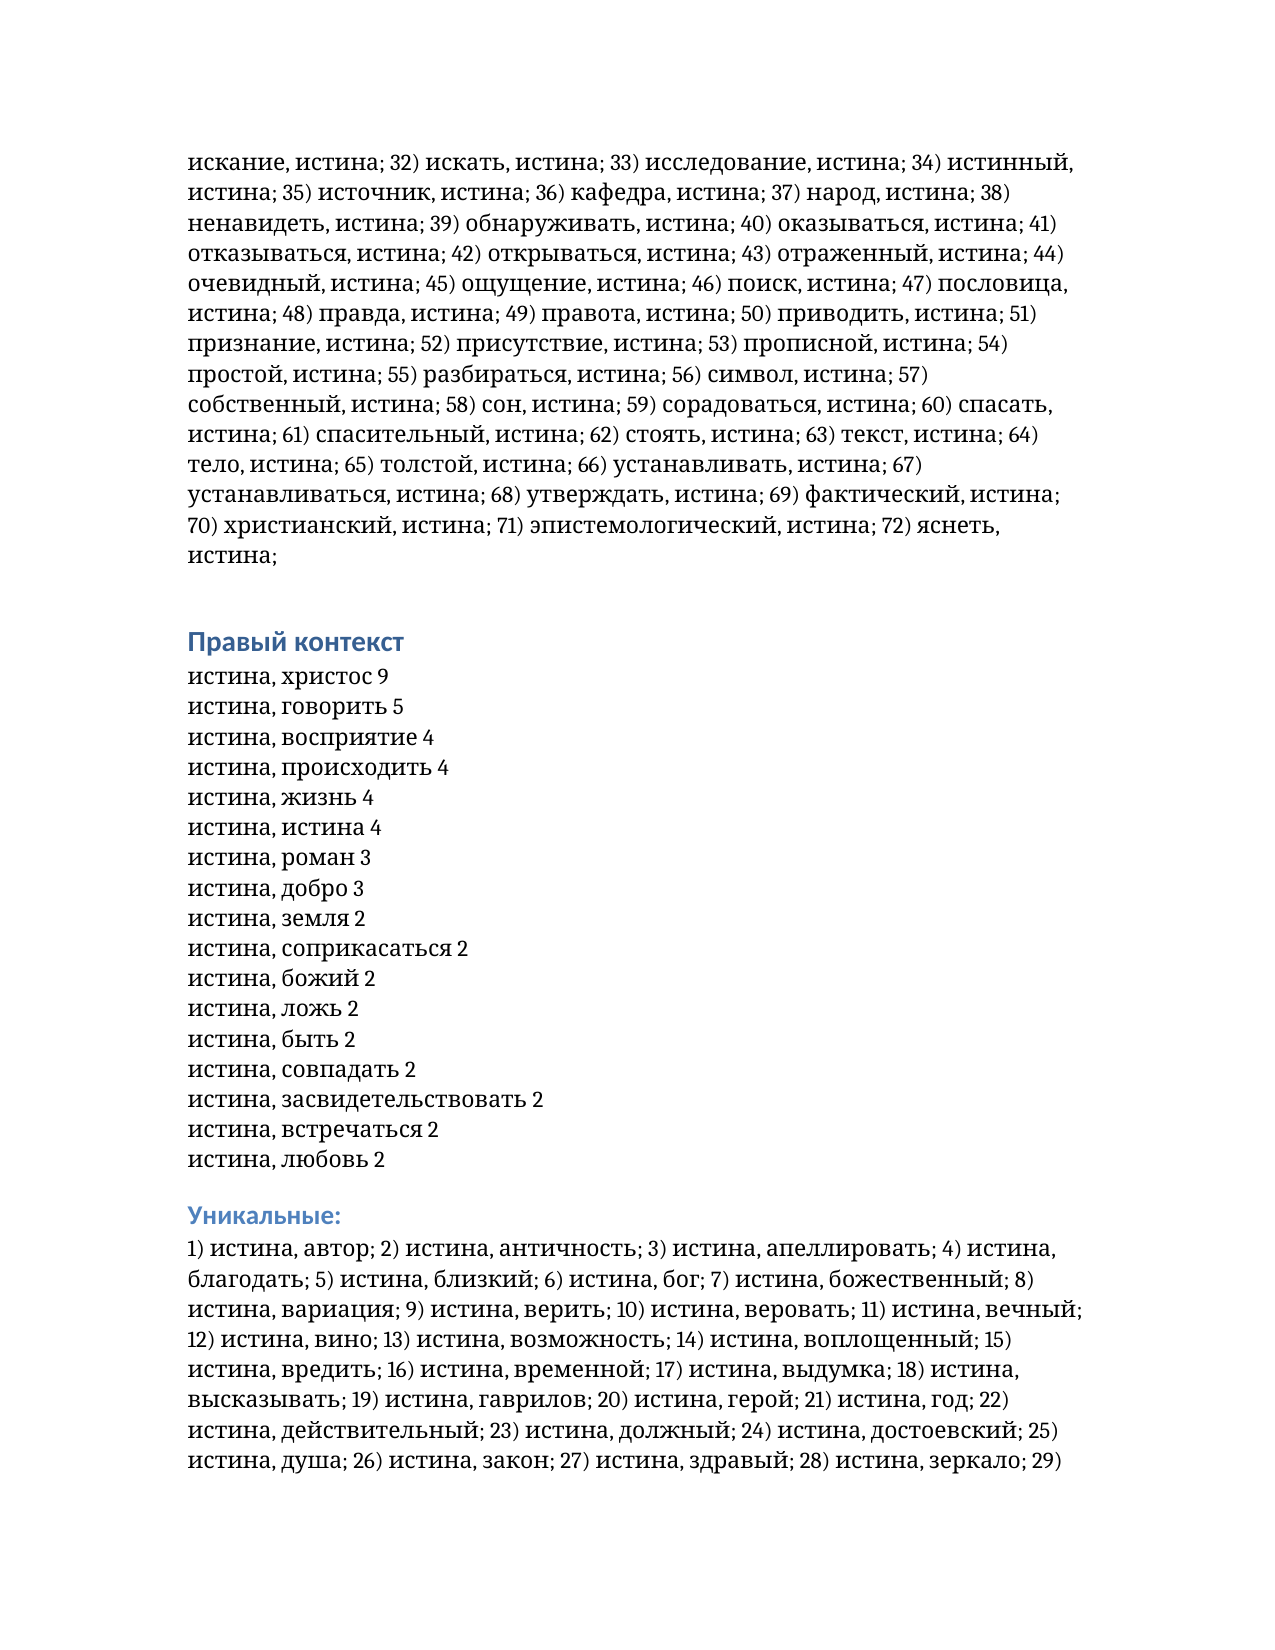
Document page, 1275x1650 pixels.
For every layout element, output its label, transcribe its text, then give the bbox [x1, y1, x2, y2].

text истина, христос 9 истина, говорить 5 истина, восприятие 4 истина, происходить 4 истина, жизнь 4 истина, истина 4 истина, роман 3 истина, добро 3 истина, земля 2 истина, соприкасаться 2 истина, божий 2 истина, ложь 2 истина, быть 2 истина, совпадать 2 истина, засвидетельствовать 2 истина, встречаться 2 истина, любовь 2 [187, 664, 1087, 1173]
subtitle Уникальные: [187, 1198, 1087, 1231]
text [187, 150, 1087, 569]
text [187, 1236, 1087, 1474]
subtitle Правый контекст [187, 623, 1087, 658]
